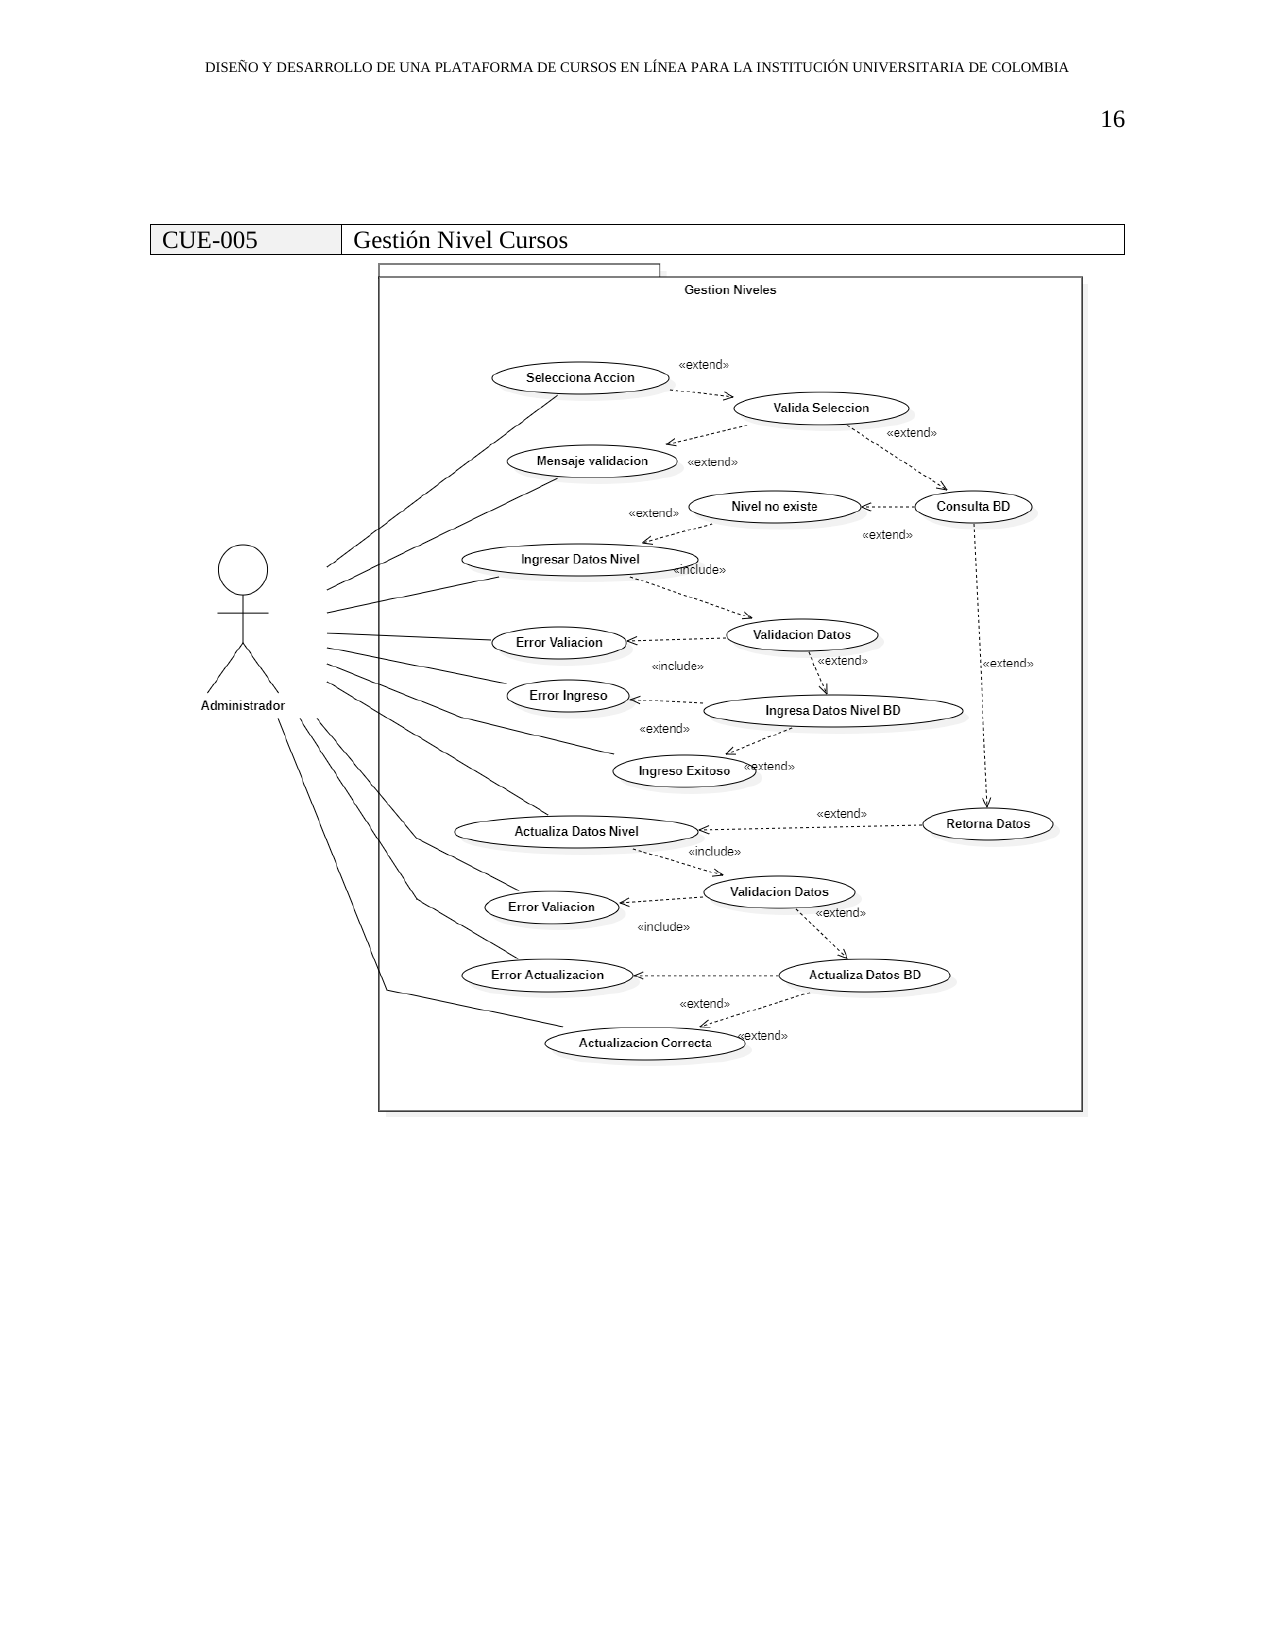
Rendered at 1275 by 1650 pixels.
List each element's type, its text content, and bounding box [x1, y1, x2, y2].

table_header Gestión Nivel Cursos [342, 225, 1124, 254]
picture [150, 255, 1119, 1148]
table_header CUE-005 [151, 225, 341, 254]
